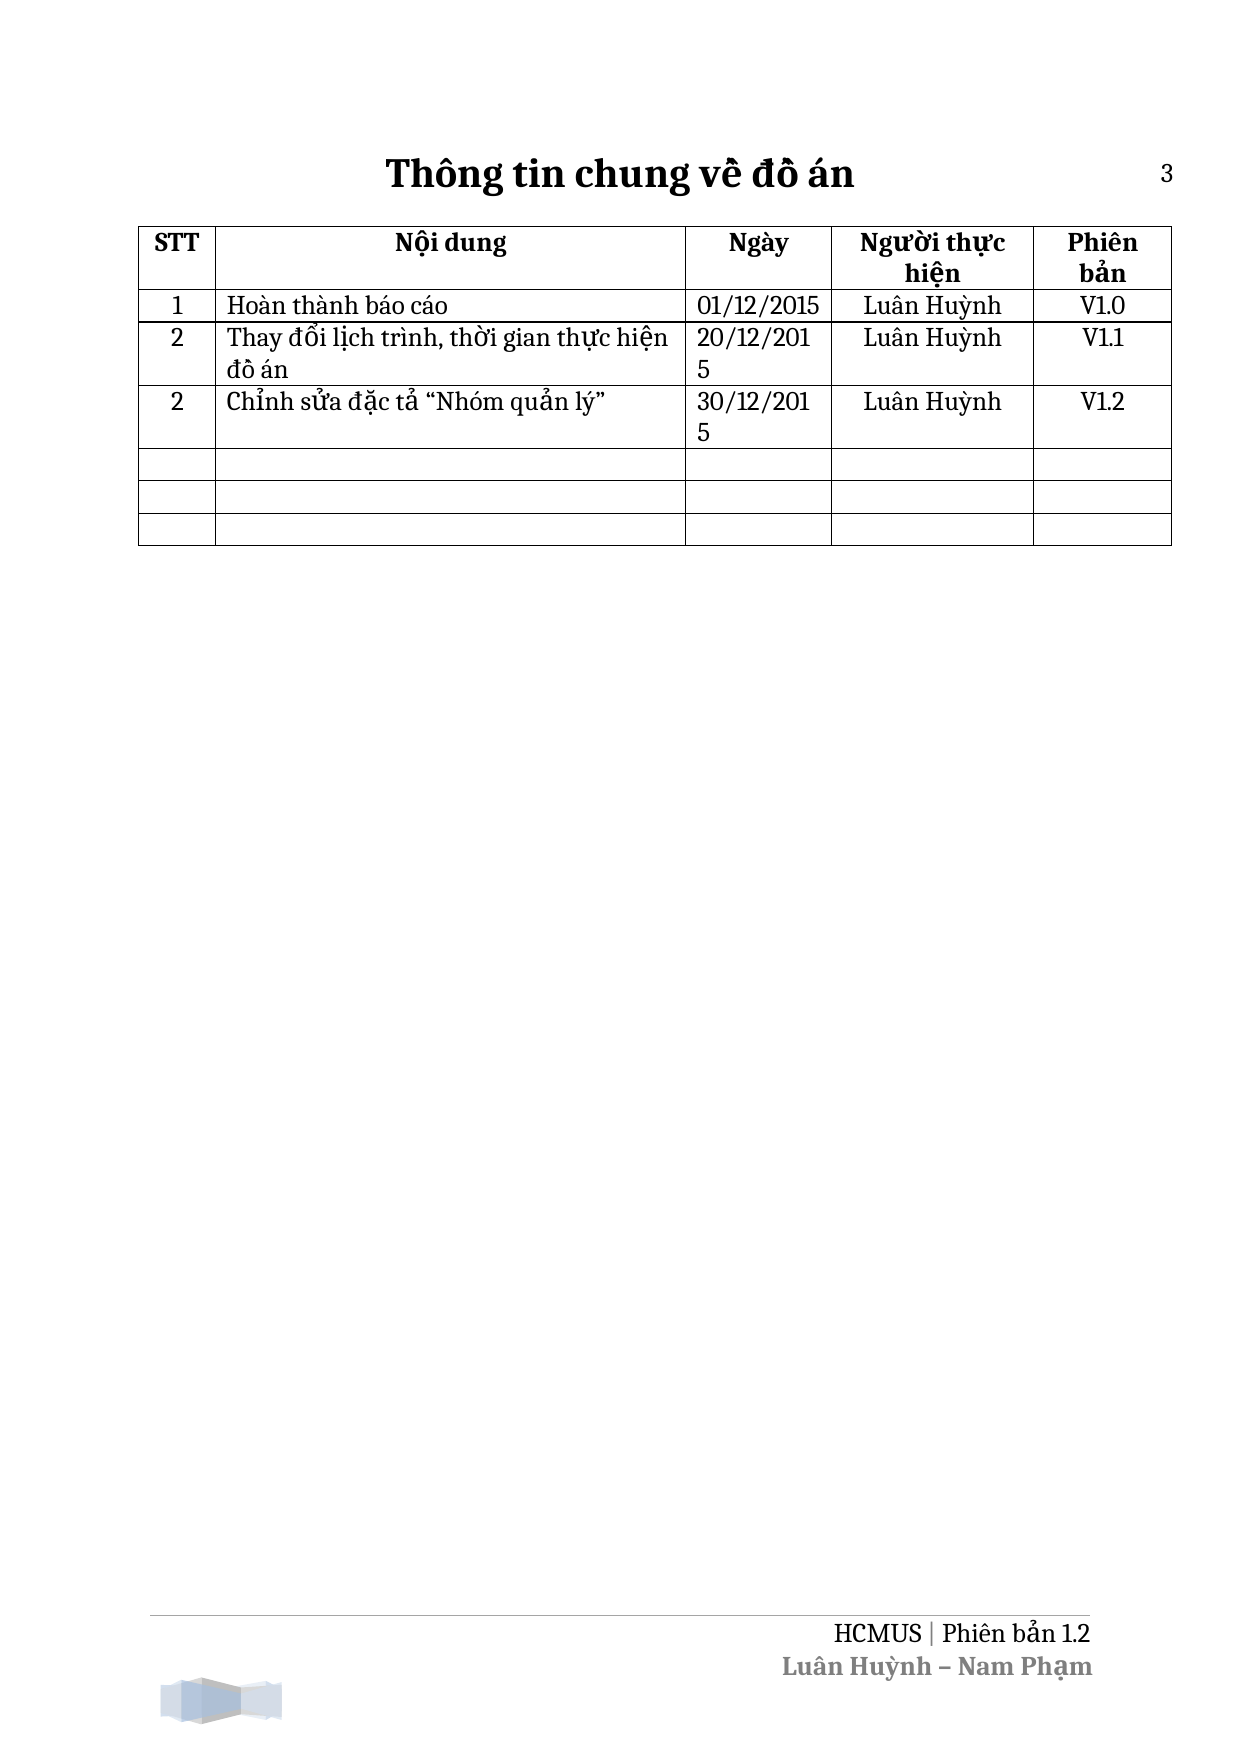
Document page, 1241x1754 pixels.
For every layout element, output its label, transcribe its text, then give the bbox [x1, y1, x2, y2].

table_cell [216, 481, 685, 512]
table_cell [686, 481, 831, 512]
table_cell Thay đổi lịch trình, thời gian thực hiện đồ án [216, 323, 685, 385]
table_cell [216, 514, 685, 545]
table_cell [1034, 481, 1171, 512]
table_cell [1034, 449, 1171, 480]
table_cell 2 [139, 323, 215, 385]
table_cell [832, 449, 1033, 480]
table_cell V1.1 [1034, 323, 1171, 385]
table_cell [139, 481, 215, 512]
table_cell [1034, 514, 1171, 545]
table_header Người thực hiện [832, 227, 1033, 289]
table_cell 30/12/2015 [686, 386, 831, 448]
table_cell Hoàn thành báo cáo [216, 290, 685, 321]
table_cell [832, 481, 1033, 512]
table_cell [832, 514, 1033, 545]
table_header Phiên bản [1034, 227, 1171, 289]
table_cell 1 [139, 290, 215, 321]
table_cell [686, 449, 831, 480]
table_header Nội dung [216, 227, 685, 289]
table_cell Luân Huỳnh [832, 323, 1033, 385]
table_cell Luân Huỳnh [832, 386, 1033, 448]
table_cell 2 [139, 386, 215, 448]
table_cell Luân Huỳnh [832, 290, 1033, 321]
table_cell 01/12/2015 [686, 290, 831, 321]
table_cell V1.0 [1034, 290, 1171, 321]
table_header STT [139, 227, 215, 289]
table_cell [686, 514, 831, 545]
table_cell V1.2 [1034, 386, 1171, 448]
table_cell [139, 449, 215, 480]
table_cell 20/12/2015 [686, 323, 831, 385]
table_cell [139, 514, 215, 545]
text Thông tin chung về đồ án [150, 150, 1090, 198]
table_cell [216, 449, 685, 480]
table_header Ngày [686, 227, 831, 289]
table_cell Chỉnh sửa đặc tả “Nhóm quản lý” [216, 386, 685, 448]
